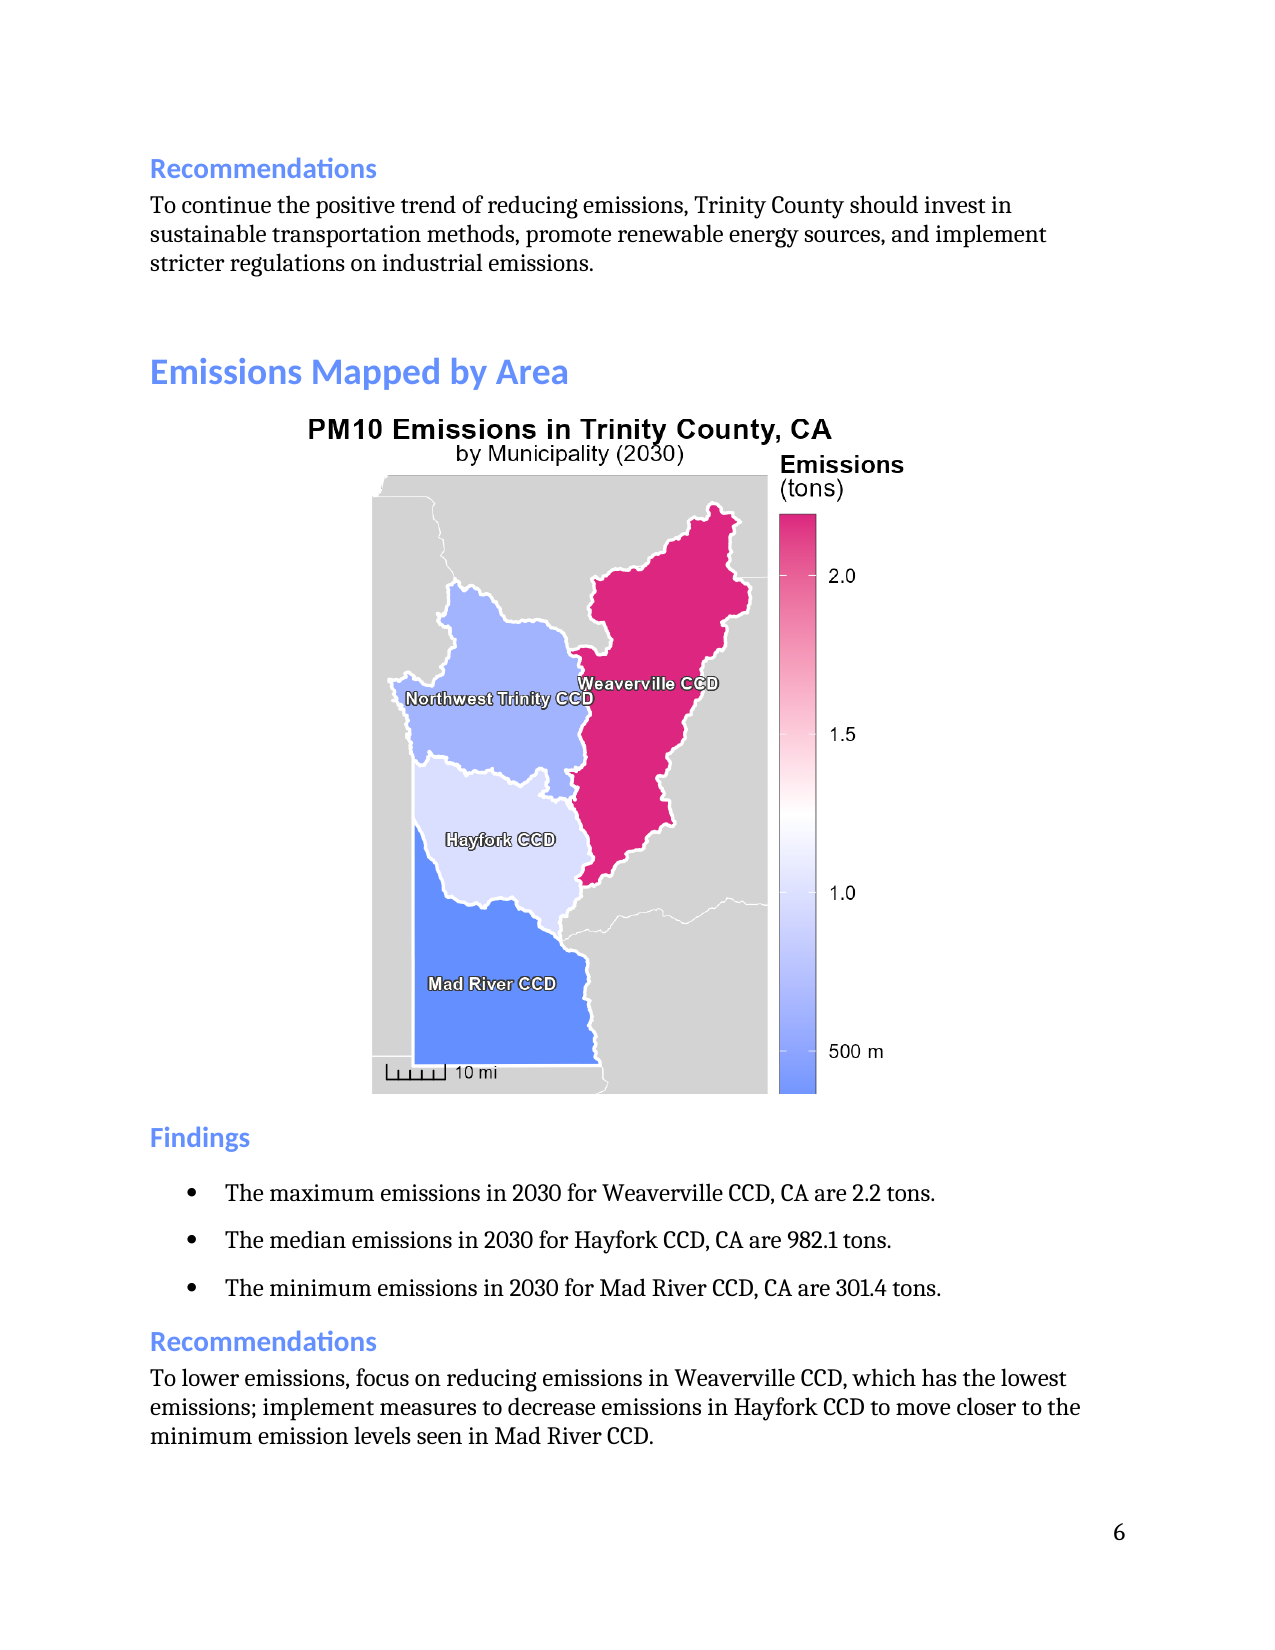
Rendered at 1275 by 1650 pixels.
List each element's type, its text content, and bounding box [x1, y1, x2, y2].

text The maximum emissions in 2030 for Weaverville CCD, CA are 2.2 tons. [187, 1179, 1125, 1208]
subtitle Recommendations [150, 1323, 1125, 1359]
text The minimum emissions in 2030 for Mad River CCD, CA are 301.4 tons. [187, 1274, 1125, 1303]
text To continue the positive trend of reducing emissions, Trinity County should invest in sustainable transportation methods, promote renewable energy sources, and implement stricter regulations on industrial emissions. [150, 191, 1125, 277]
picture [300, 419, 976, 1094]
text To lower emissions, focus on reducing emissions in Weaverville CCD, which has the lowest emissions; implement measures to decrease emissions in Hayfork CCD to move closer to the minimum emission levels seen in Mad River CCD. [150, 1364, 1125, 1451]
subtitle Findings [150, 1119, 1125, 1155]
text The median emissions in 2030 for Hayfork CCD, CA are 982.1 tons. [187, 1226, 1125, 1255]
subtitle Recommendations [150, 150, 1125, 186]
subtitle Emissions Mapped by Area [150, 348, 1125, 393]
